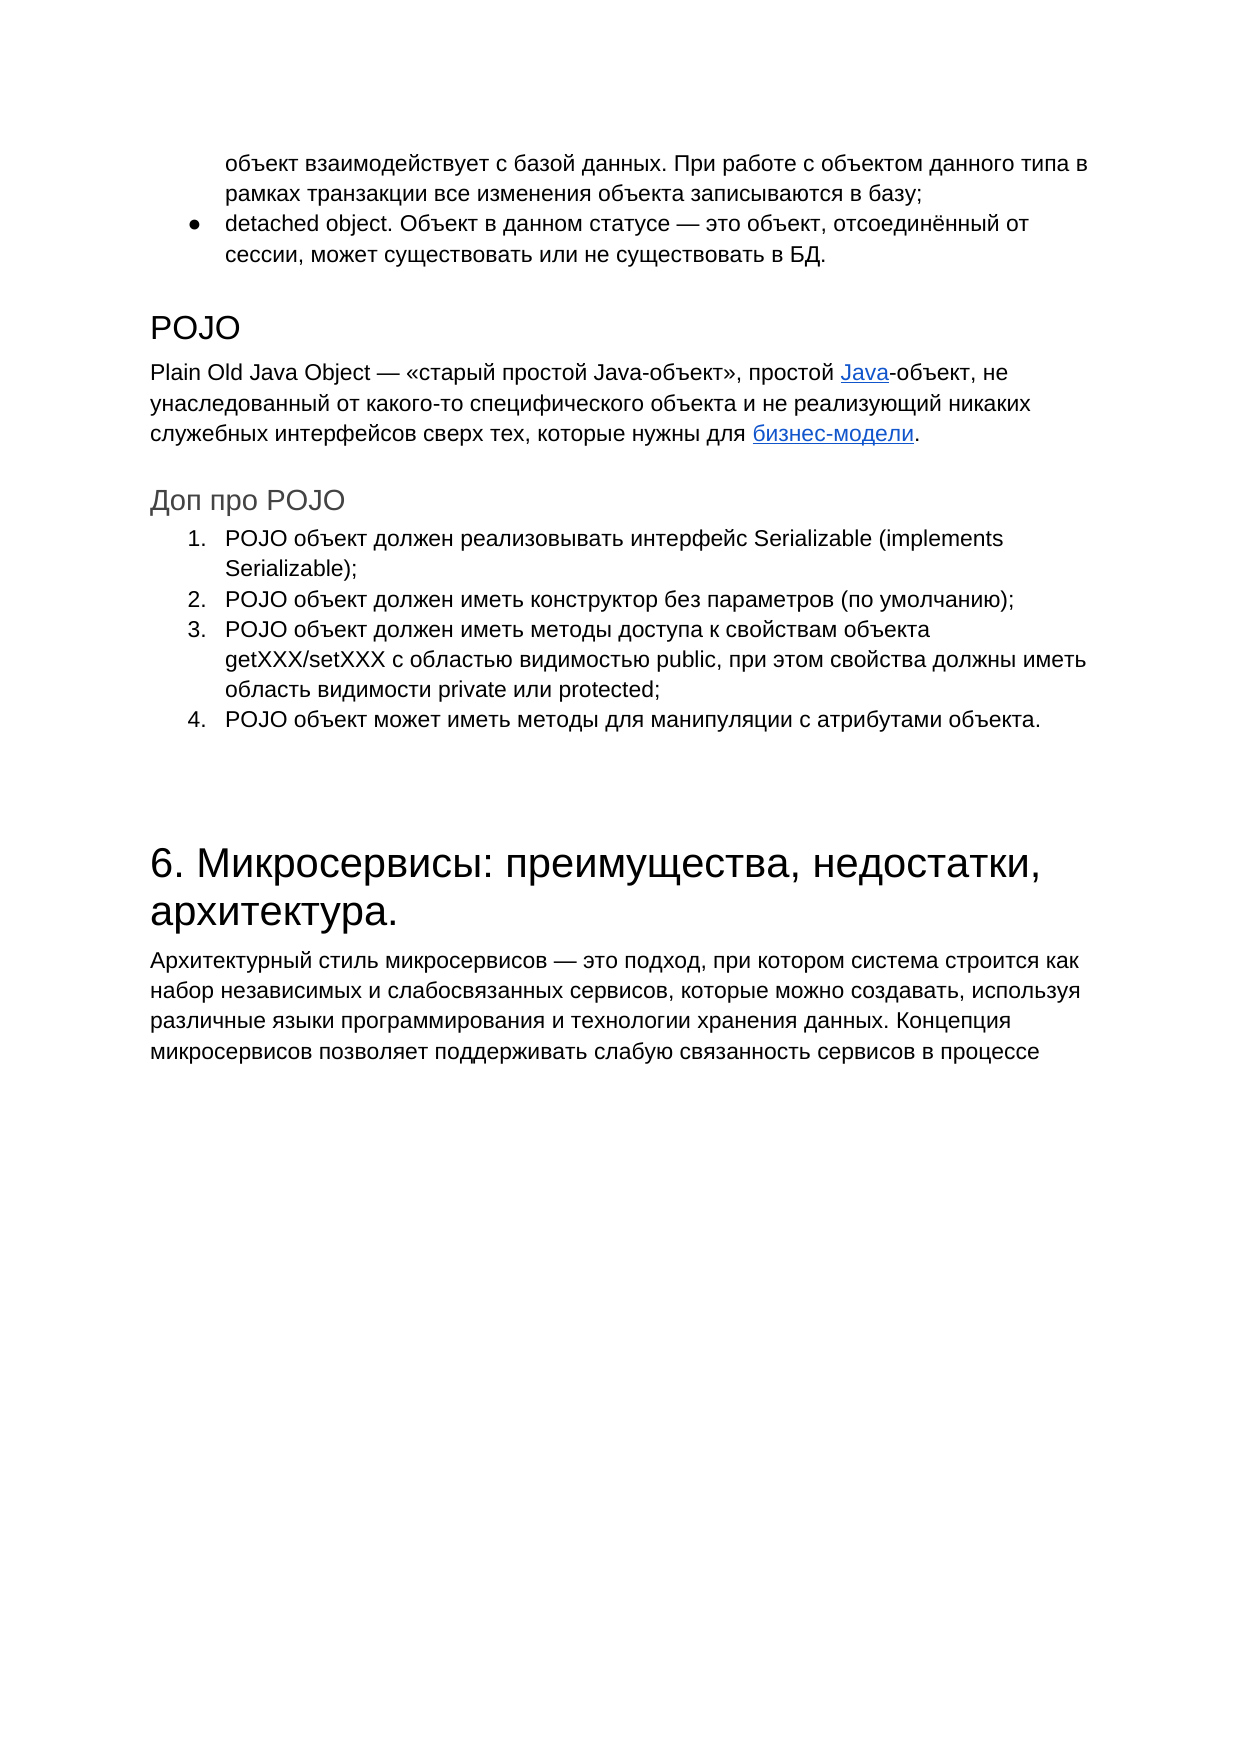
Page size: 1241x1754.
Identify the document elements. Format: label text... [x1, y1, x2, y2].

list POJO объект должен иметь конструктор без параметров (по умолчанию); [187, 586, 1090, 612]
text Архитектурный стиль микросервисов — это подход, при котором система строится как набор независимых и слабосвязанных сервисов, которые можно создавать, используя различные языки программирования и технологии хранения данных. Концепция микросервисов позволяет поддерживать слабую связанность сервисов в процессе работы над системой. [150, 947, 1090, 1064]
list detached object. Объект в данном статусе — это объект, отсоединённый от сессии, может существовать или не существовать в БД. [187, 210, 1090, 267]
text Plain Old Java Object — «старый простой Java-объект», простой Java-объект, не унаследованный от какого-то специфического объекта и не реализующий никаких служебных интерфейсов сверх тех, которые нужны для бизнес-модели. [150, 359, 1090, 446]
list POJO объект должен реализовывать интерфейс Serializable (implements Serializable); [187, 525, 1090, 582]
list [187, 150, 1090, 207]
subtitle 6. Микросервисы: преимущества, недостатки, архитектура. [150, 839, 1090, 934]
list POJO объект может иметь методы для манипуляции с атрибутами объекта. [187, 706, 1090, 733]
subtitle Доп про POJO [150, 483, 1090, 517]
list POJO объект должен иметь методы доступа к свойствам объекта getXXX/setXXX с областью видимостью public, при этом свойства должны иметь область видимости private или protected; [187, 616, 1090, 702]
subtitle POJO [150, 308, 1090, 347]
